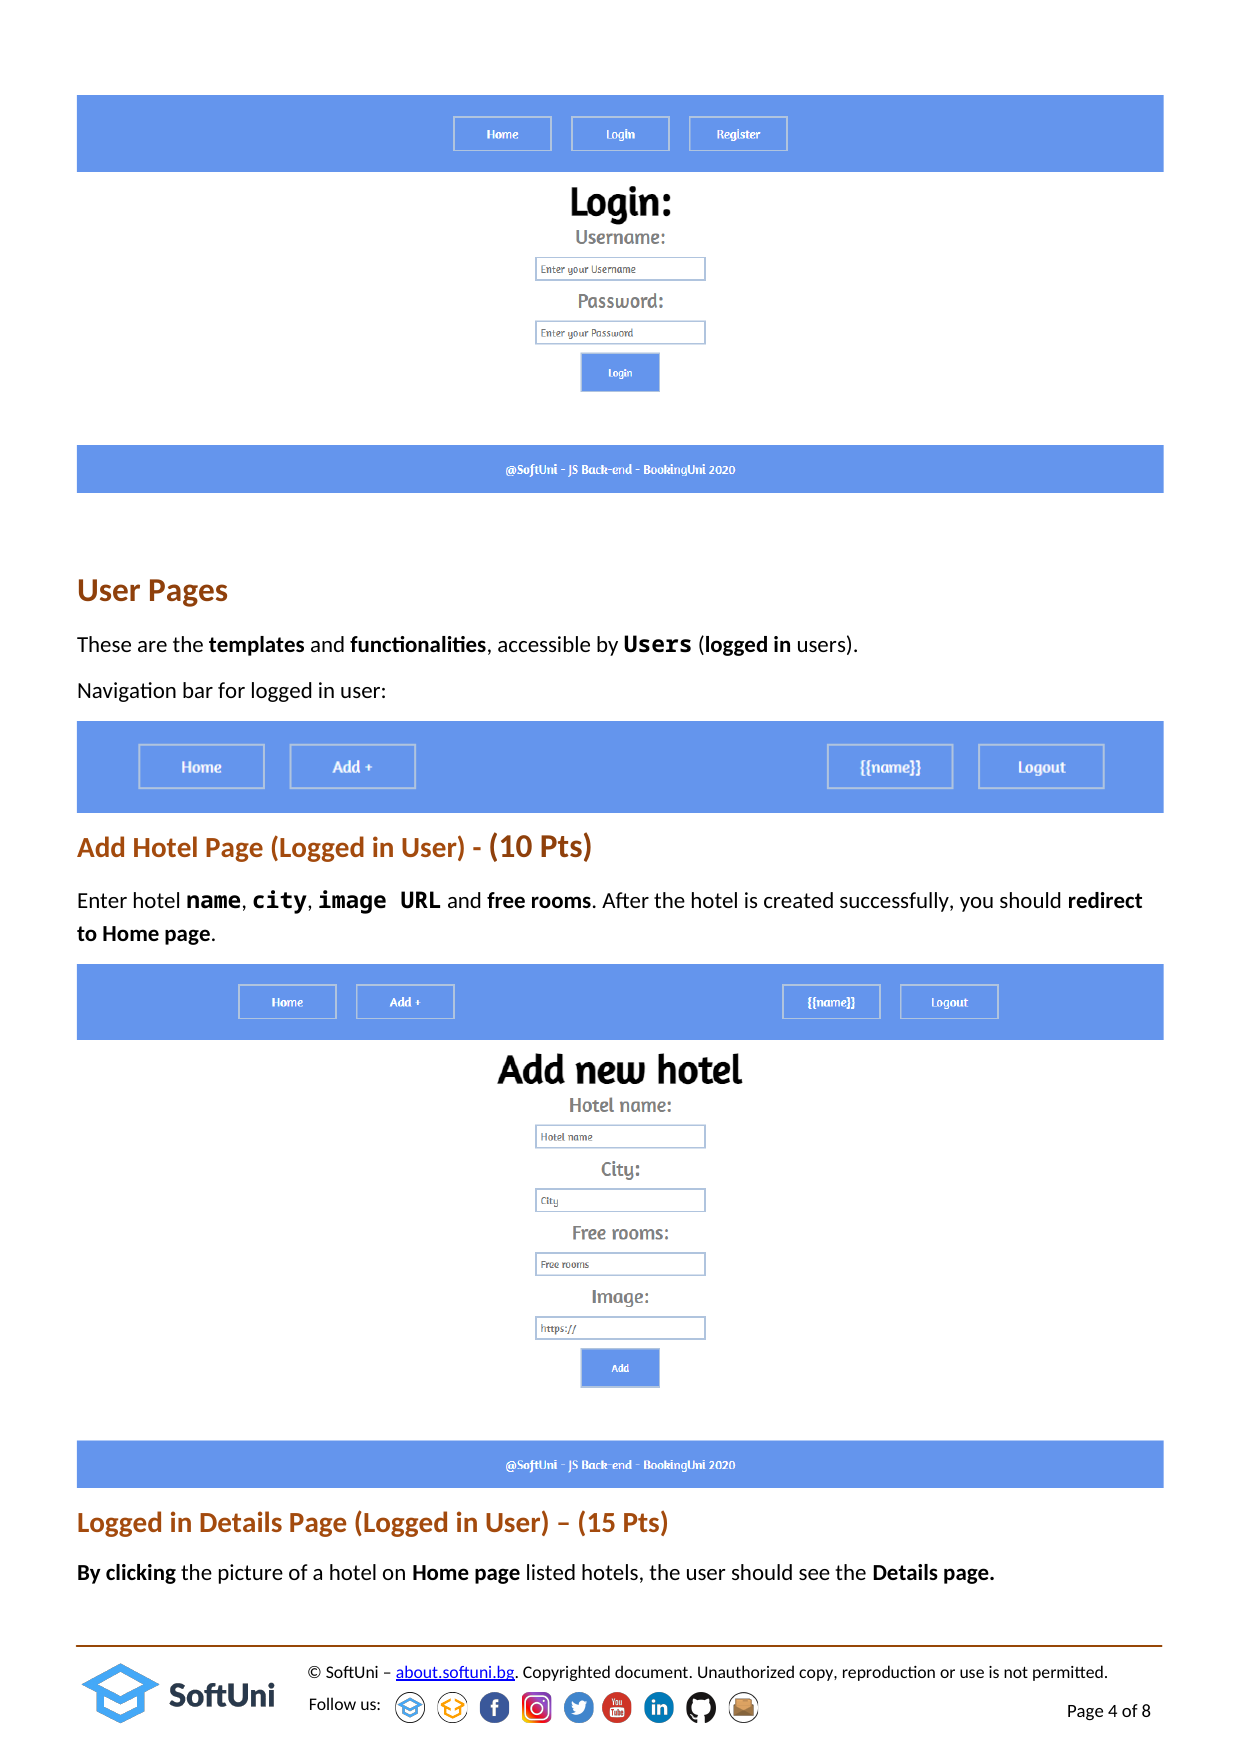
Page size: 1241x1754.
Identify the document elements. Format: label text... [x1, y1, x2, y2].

picture [686, 1692, 716, 1723]
picture [522, 1692, 552, 1723]
picture [644, 1692, 653, 1701]
picture [665, 1714, 674, 1723]
picture [76, 964, 1164, 1488]
text Logged in Details Page (Logged in User) – (15 Pts) [77, 1504, 1163, 1540]
picture [644, 1714, 653, 1723]
picture [437, 1692, 468, 1723]
picture [76, 721, 1164, 813]
text By clicking the picture of a hotel on Home page listed hotels, the user should see the Details page. [77, 1558, 1163, 1586]
text These are the templates and functionalities, accessible by Users (logged in users). [77, 628, 1163, 659]
text User Pages [77, 569, 1163, 610]
picture [665, 1692, 674, 1701]
picture [395, 1692, 425, 1723]
text Add Hotel Page (Logged in User) - (10 Pts) [77, 825, 1163, 865]
text Enter hotel name, city, image URL and free rooms. After the hotel is created successfully, you should redirect to Home page. [77, 884, 1163, 947]
picture [602, 1692, 632, 1723]
picture [728, 1692, 759, 1723]
text Navigation bar for logged in user: [77, 677, 1163, 705]
picture [658, 1705, 667, 1714]
picture [564, 1692, 594, 1723]
picture [76, 95, 1164, 493]
picture [75, 1658, 281, 1729]
picture [479, 1692, 510, 1723]
